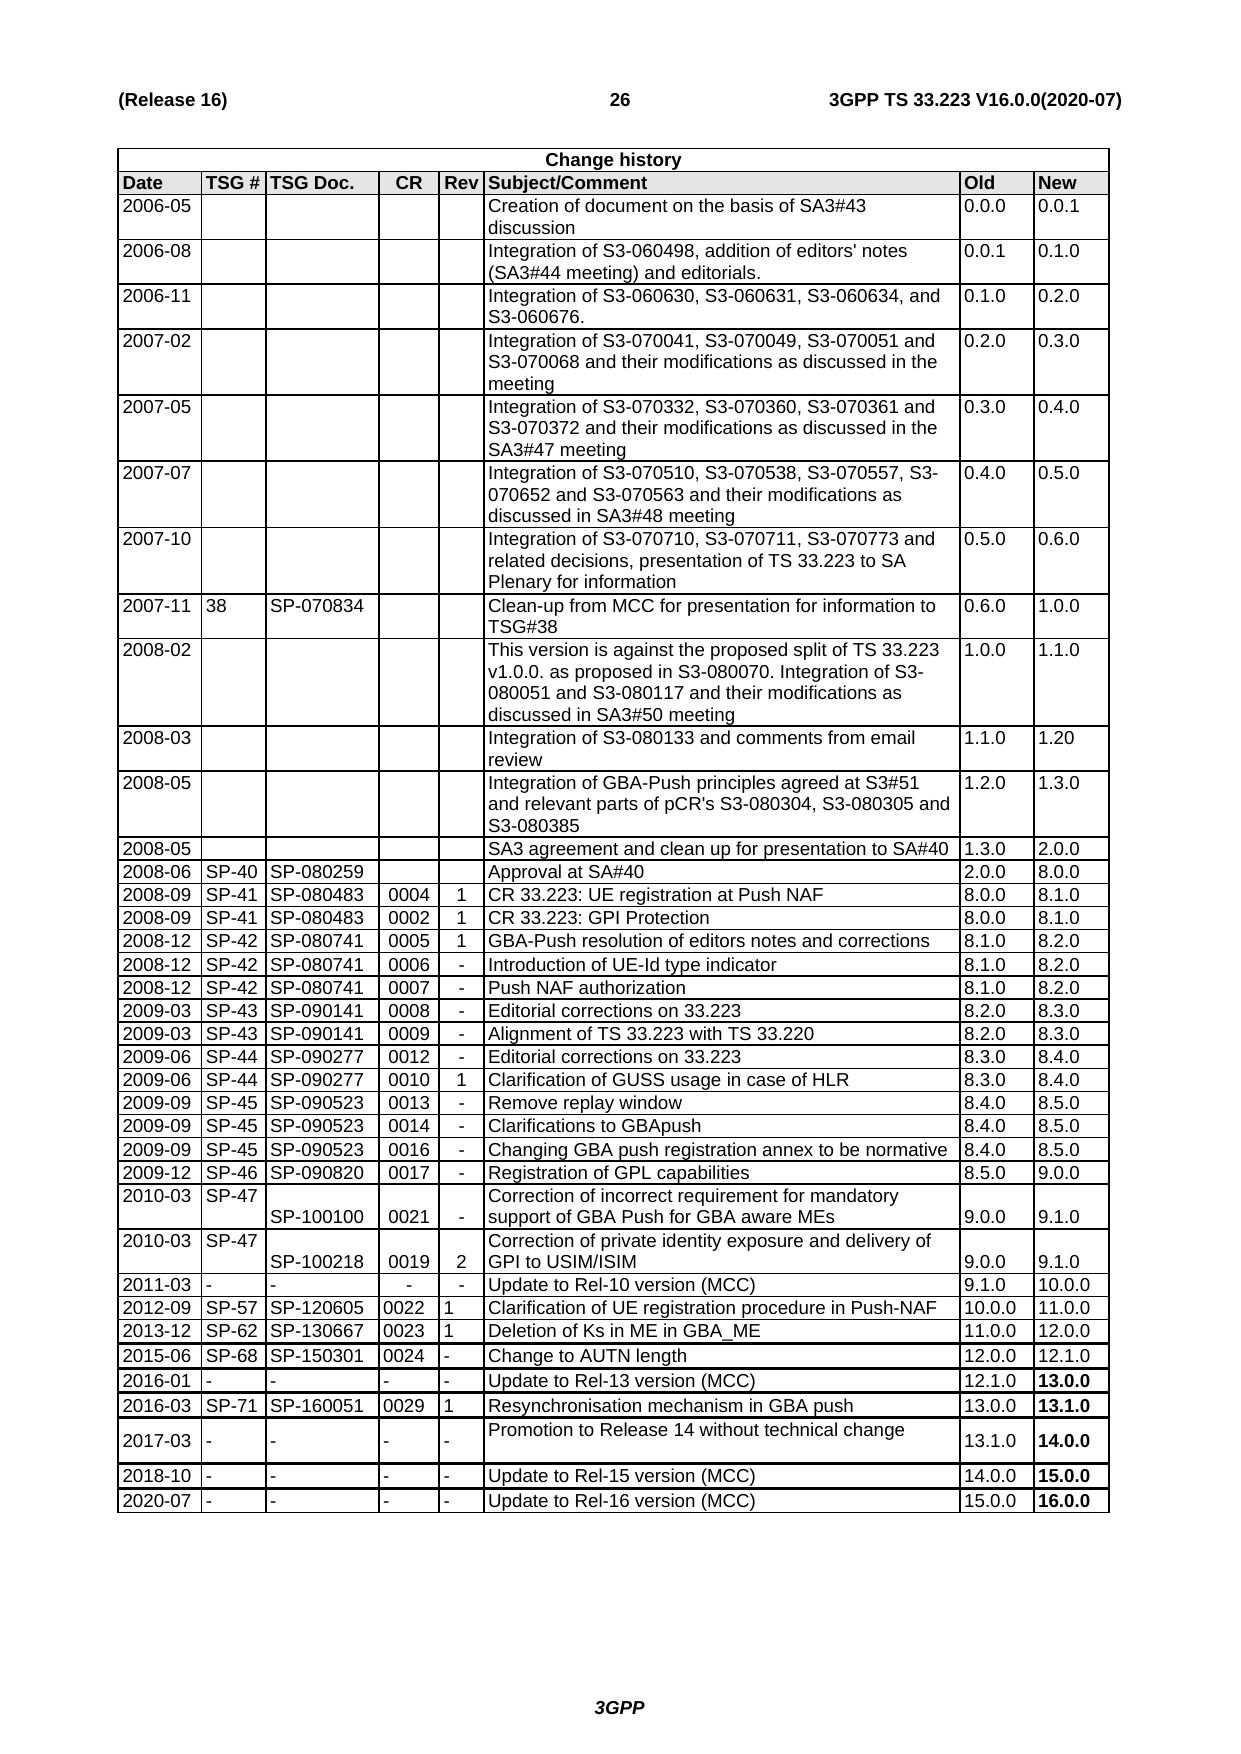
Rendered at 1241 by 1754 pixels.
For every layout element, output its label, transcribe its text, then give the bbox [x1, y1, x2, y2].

table_cell SP-45 [202, 1092, 265, 1114]
table_cell [202, 528, 265, 593]
table_cell [380, 462, 438, 527]
table_cell 1.2.0 [961, 772, 1033, 836]
table_cell - [202, 1370, 265, 1391]
table_cell - [440, 1138, 483, 1160]
table_cell 0004 [380, 884, 438, 906]
table_cell 0.5.0 [1035, 462, 1108, 527]
table_cell [267, 330, 378, 394]
table_cell Update to Rel-16 version (MCC) [485, 1490, 959, 1512]
table_cell Approval at SA#40 [485, 861, 959, 882]
table_cell 0009 [380, 1023, 438, 1044]
table_cell 1.0.0 [961, 639, 1033, 725]
table_cell 2007-07 [119, 462, 201, 527]
table_cell Change to AUTN length [485, 1345, 959, 1367]
table_cell 9.1.0 [961, 1274, 1033, 1296]
table_cell 2008-06 [119, 861, 201, 882]
table_cell SP-42 [202, 930, 265, 952]
table_cell 1 [440, 1069, 483, 1091]
table_cell 2 [440, 1230, 483, 1272]
table_cell 1.1.0 [1035, 639, 1108, 725]
table_cell 1.3.0 [961, 838, 1033, 859]
table_cell 1 [440, 1394, 483, 1416]
table_cell Correction of incorrect requirement for mandatory support of GBA Push for GBA aware MEs [485, 1185, 959, 1228]
table_cell Update to Rel-10 version (MCC) [485, 1274, 959, 1296]
table_cell 0.5.0 [961, 528, 1033, 593]
table_cell [202, 330, 265, 394]
table_cell SP-47 [202, 1230, 265, 1272]
table_cell 1 [440, 884, 483, 906]
table_cell 2007-05 [119, 396, 201, 460]
table_cell - [380, 1274, 438, 1296]
table_cell - [440, 1162, 483, 1183]
table_cell Registration of GPL capabilities [485, 1162, 959, 1183]
table_cell SP-41 [202, 907, 265, 929]
table_cell 0005 [380, 930, 438, 952]
table_cell 2015-06 [119, 1345, 201, 1367]
table_cell 0007 [380, 977, 438, 998]
table_cell - [202, 1274, 265, 1296]
table_cell Promotion to Release 14 without technical change [485, 1419, 959, 1462]
table_cell - [440, 1490, 483, 1512]
table_cell 8.2.0 [1035, 953, 1108, 975]
table_cell [267, 240, 378, 283]
table_cell [267, 772, 378, 836]
table_cell SP-47 [202, 1185, 265, 1228]
table_cell Update to Rel-15 version (MCC) [485, 1465, 959, 1487]
table_cell [440, 195, 483, 238]
table_cell 10.0.0 [961, 1297, 1033, 1319]
table_cell - [380, 1465, 438, 1487]
table_cell 2008-03 [119, 727, 201, 770]
table_cell 1.0.0 [1035, 595, 1108, 637]
table_cell [267, 727, 378, 770]
table_cell 0012 [380, 1046, 438, 1067]
table_cell SP-090277 [267, 1046, 378, 1067]
table_cell - [440, 1345, 483, 1367]
table_cell SP-090523 [267, 1138, 378, 1160]
table_cell 13.1.0 [961, 1419, 1033, 1462]
table_cell 0022 [380, 1297, 438, 1319]
table_cell 2007-02 [119, 330, 201, 394]
table_cell 0010 [380, 1069, 438, 1091]
table_cell This version is against the proposed split of TS 33.223 v1.0.0. as proposed in S3-080070. Integration of S3-080051 and S3-080117 and their modifications as discussed in SA3#50 meeting [485, 639, 959, 725]
table_cell 9.1.0 [1035, 1230, 1108, 1272]
table_cell 15.0.0 [961, 1490, 1033, 1512]
table_cell 2009-03 [119, 1000, 201, 1021]
table_cell SP-40 [202, 861, 265, 882]
table_cell 2016-03 [119, 1394, 201, 1416]
table_cell Alignment of TS 33.223 with TS 33.220 [485, 1023, 959, 1044]
table_cell 13.0.0 [961, 1394, 1033, 1416]
table_cell [380, 396, 438, 460]
table_cell SP-080259 [267, 861, 378, 882]
table_cell SP-100218 [267, 1230, 378, 1272]
table_cell 2020-07 [119, 1490, 201, 1512]
table_cell 0.2.0 [961, 330, 1033, 394]
table_cell 9.0.0 [961, 1230, 1033, 1272]
table_cell 0.0.0 [961, 195, 1033, 238]
table_cell 2006-08 [119, 240, 201, 283]
table_cell - [202, 1419, 265, 1462]
table_cell 0021 [380, 1185, 438, 1228]
table_cell 2018-10 [119, 1465, 201, 1487]
table_cell SP-080483 [267, 884, 378, 906]
table_cell 9.0.0 [961, 1185, 1033, 1228]
table_cell 0029 [380, 1394, 438, 1416]
table_cell [440, 595, 483, 637]
table_cell GBA-Push resolution of editors notes and corrections [485, 930, 959, 952]
table_cell 13.0.0 [1035, 1370, 1108, 1391]
table_cell [440, 727, 483, 770]
table_cell 0008 [380, 1000, 438, 1021]
table_cell 0006 [380, 953, 438, 975]
table_cell Resynchronisation mechanism in GBA push [485, 1394, 959, 1416]
table_cell SP-160051 [267, 1394, 378, 1416]
table_cell 10.0.0 [1035, 1274, 1108, 1296]
table_cell [202, 639, 265, 725]
table_cell SP-150301 [267, 1345, 378, 1367]
table_cell 2008-09 [119, 884, 201, 906]
table_cell 2009-09 [119, 1115, 201, 1137]
table_cell 8.4.0 [961, 1115, 1033, 1137]
table_cell 8.0.0 [961, 884, 1033, 906]
table_cell SP-45 [202, 1115, 265, 1137]
table_cell SP-44 [202, 1046, 265, 1067]
table_cell 14.0.0 [1035, 1419, 1108, 1462]
table_cell 8.2.0 [961, 1000, 1033, 1021]
table_cell SA3 agreement and clean up for presentation to SA#40 [485, 838, 959, 859]
table_cell SP-080483 [267, 907, 378, 929]
table_cell [202, 727, 265, 770]
table_cell 2008-12 [119, 977, 201, 998]
table_cell - [380, 1370, 438, 1391]
table_cell 12.0.0 [1035, 1320, 1108, 1342]
table_cell 1.20 [1035, 727, 1108, 770]
table_cell Editorial corrections on 33.223 [485, 1000, 959, 1021]
table_cell [440, 772, 483, 836]
table_cell - [440, 1115, 483, 1137]
table_cell SP-080741 [267, 930, 378, 952]
table_cell 2009-06 [119, 1069, 201, 1091]
table_cell 0014 [380, 1115, 438, 1137]
table_cell [267, 396, 378, 460]
table_cell 0.3.0 [961, 396, 1033, 460]
table_cell 2008-12 [119, 953, 201, 975]
table_cell 2007-10 [119, 528, 201, 593]
table_cell 2008-02 [119, 639, 201, 725]
table_cell 0016 [380, 1138, 438, 1160]
table_cell 11.0.0 [1035, 1297, 1108, 1319]
table_cell - [440, 1000, 483, 1021]
table_cell 1 [440, 1320, 483, 1342]
table_cell SP-68 [202, 1345, 265, 1367]
table_cell SP-130667 [267, 1320, 378, 1342]
table_cell 0.4.0 [1035, 396, 1108, 460]
table_cell 8.1.0 [961, 930, 1033, 952]
table_cell 16.0.0 [1035, 1490, 1108, 1512]
table_cell SP-46 [202, 1162, 265, 1183]
table_cell - [380, 1490, 438, 1512]
table_cell Introduction of UE-Id type indicator [485, 953, 959, 975]
table_cell [380, 727, 438, 770]
table_cell - [267, 1274, 378, 1296]
table_cell 2.0.0 [1035, 838, 1108, 859]
table_cell [380, 528, 438, 593]
table_cell SP-090277 [267, 1069, 378, 1091]
table_cell - [267, 1370, 378, 1391]
table_cell 8.4.0 [1035, 1046, 1108, 1067]
table_cell 8.2.0 [1035, 930, 1108, 952]
table_cell Creation of document on the basis of SA3#43 discussion [485, 195, 959, 238]
table_cell - [440, 953, 483, 975]
table_cell - [440, 1046, 483, 1067]
table_cell Editorial corrections on 33.223 [485, 1046, 959, 1067]
table_cell Push NAF authorization [485, 977, 959, 998]
table_cell 0.1.0 [961, 285, 1033, 328]
table_cell - [440, 1419, 483, 1462]
table_cell Integration of GBA-Push principles agreed at S3#51 and relevant parts of pCR's S3-080304, S3-080305 and S3-080385 [485, 772, 959, 836]
table_cell Correction of private identity exposure and delivery of GPI to USIM/ISIM [485, 1230, 959, 1272]
table_cell SP-090523 [267, 1092, 378, 1114]
table_cell SP-71 [202, 1394, 265, 1416]
table_cell Changing GBA push registration annex to be normative [485, 1138, 959, 1160]
table_cell SP-43 [202, 1023, 265, 1044]
table_cell SP-42 [202, 953, 265, 975]
table_cell SP-57 [202, 1297, 265, 1319]
table_cell 8.1.0 [961, 953, 1033, 975]
table_cell 2009-09 [119, 1092, 201, 1114]
table_cell 8.3.0 [961, 1069, 1033, 1091]
table_cell Clarifications to GBApush [485, 1115, 959, 1137]
table_cell Update to Rel-13 version (MCC) [485, 1370, 959, 1391]
table_cell 0002 [380, 907, 438, 929]
table_cell 8.2.0 [961, 1023, 1033, 1044]
table_cell 8.3.0 [961, 1046, 1033, 1067]
table_cell 12.1.0 [961, 1370, 1033, 1391]
table_cell 0.2.0 [1035, 285, 1108, 328]
table_cell 0024 [380, 1345, 438, 1367]
table_cell 1 [440, 1297, 483, 1319]
table_cell 2009-12 [119, 1162, 201, 1183]
table_cell Integration of S3-060498, addition of editors' notes (SA3#44 meeting) and editorials. [485, 240, 959, 283]
table_cell Integration of S3-070710, S3-070711, S3-070773 and related decisions, presentation of TS 33.223 to SA Plenary for information [485, 528, 959, 593]
table_cell 0.6.0 [961, 595, 1033, 637]
table_cell 0.0.1 [1035, 195, 1108, 238]
table_cell 0.1.0 [1035, 240, 1108, 283]
table_cell 0013 [380, 1092, 438, 1114]
table_cell [202, 396, 265, 460]
table_cell 2017-03 [119, 1419, 201, 1462]
table_cell 13.1.0 [1035, 1394, 1108, 1416]
table_cell TSG Doc. [267, 172, 378, 194]
table_cell 8.1.0 [961, 977, 1033, 998]
table_cell SP-090141 [267, 1000, 378, 1021]
table_cell [380, 285, 438, 328]
table_cell 2007-11 [119, 595, 201, 637]
table_cell Integration of S3-060630, S3-060631, S3-060634, and S3-060676. [485, 285, 959, 328]
table_cell 2008-12 [119, 930, 201, 952]
table_cell 0.6.0 [1035, 528, 1108, 593]
table_cell 8.1.0 [1035, 907, 1108, 929]
table_cell 1.1.0 [961, 727, 1033, 770]
table_cell 8.5.0 [1035, 1115, 1108, 1137]
table_cell - [267, 1490, 378, 1512]
table_cell [202, 772, 265, 836]
table_cell [267, 195, 378, 238]
table_cell 2008-09 [119, 907, 201, 929]
table_cell CR [380, 172, 438, 194]
table_cell SP-090820 [267, 1162, 378, 1183]
table_cell 2009-09 [119, 1138, 201, 1160]
table_cell 0.4.0 [961, 462, 1033, 527]
table_cell 2012-09 [119, 1297, 201, 1319]
table_cell 2013-12 [119, 1320, 201, 1342]
table_cell 2006-11 [119, 285, 201, 328]
table_cell 0017 [380, 1162, 438, 1183]
table_cell 2009-03 [119, 1023, 201, 1044]
table_cell Integration of S3-070041, S3-070049, S3-070051 and S3-070068 and their modifications as discussed in the meeting [485, 330, 959, 394]
table_cell [440, 240, 483, 283]
table_cell [380, 639, 438, 725]
table_cell 8.0.0 [961, 907, 1033, 929]
table_cell SP-100100 [267, 1185, 378, 1228]
table_cell 8.2.0 [1035, 977, 1108, 998]
table_cell 8.4.0 [961, 1138, 1033, 1160]
table_cell 2011-03 [119, 1274, 201, 1296]
table_cell - [440, 1370, 483, 1391]
table_cell TSG # [202, 172, 265, 194]
table_cell 9.1.0 [1035, 1185, 1108, 1228]
table_cell SP-090523 [267, 1115, 378, 1137]
table_cell [440, 285, 483, 328]
table_cell [202, 195, 265, 238]
table_cell SP-070834 [267, 595, 378, 637]
table_cell 8.1.0 [1035, 884, 1108, 906]
table_cell 2010-03 [119, 1230, 201, 1272]
table_cell [202, 838, 265, 859]
table_cell SP-41 [202, 884, 265, 906]
table_cell [380, 595, 438, 637]
table_cell 14.0.0 [961, 1465, 1033, 1487]
table_cell [440, 330, 483, 394]
table_cell Integration of S3-080133 and comments from email review [485, 727, 959, 770]
table_cell 2008-05 [119, 838, 201, 859]
table_cell SP-43 [202, 1000, 265, 1021]
table_cell 1.3.0 [1035, 772, 1108, 836]
table_cell [202, 285, 265, 328]
table_cell [380, 195, 438, 238]
table_cell - [440, 1092, 483, 1114]
table_cell SP-44 [202, 1069, 265, 1091]
table_cell - [267, 1419, 378, 1462]
table_cell - [440, 1185, 483, 1228]
table_cell 1 [440, 907, 483, 929]
table_cell - [440, 977, 483, 998]
table_cell Deletion of Ks in ME in GBA_ME [485, 1320, 959, 1342]
table_cell - [202, 1465, 265, 1487]
table_cell Integration of S3-070510, S3-070538, S3-070557, S3-070652 and S3-070563 and their modifications as discussed in SA3#48 meeting [485, 462, 959, 527]
table_cell 0.0.1 [961, 240, 1033, 283]
table_cell 8.4.0 [961, 1092, 1033, 1114]
table_cell [267, 285, 378, 328]
table_cell - [440, 1023, 483, 1044]
table_cell - [440, 1274, 483, 1296]
table_cell 8.5.0 [1035, 1138, 1108, 1160]
table_cell [440, 861, 483, 882]
table_cell 9.0.0 [1035, 1162, 1108, 1183]
table_cell 2.0.0 [961, 861, 1033, 882]
table_cell Date [119, 172, 201, 194]
table_cell 0.3.0 [1035, 330, 1108, 394]
table_cell 0023 [380, 1320, 438, 1342]
table_cell [267, 838, 378, 859]
table_cell 8.5.0 [961, 1162, 1033, 1183]
table_cell [380, 240, 438, 283]
table_cell - [380, 1419, 438, 1462]
table_cell [267, 639, 378, 725]
table_cell - [440, 1465, 483, 1487]
table_cell 0019 [380, 1230, 438, 1272]
table_cell SP-120605 [267, 1297, 378, 1319]
table_cell [202, 240, 265, 283]
table_cell [440, 396, 483, 460]
table_cell SP-080741 [267, 977, 378, 998]
table_cell [380, 772, 438, 836]
table_cell - [267, 1465, 378, 1487]
table_cell 2006-05 [119, 195, 201, 238]
table_cell [440, 528, 483, 593]
table_cell Integration of S3-070332, S3-070360, S3-070361 and S3-070372 and their modifications as discussed in the SA3#47 meeting [485, 396, 959, 460]
table_cell SP-090141 [267, 1023, 378, 1044]
table_cell 1 [440, 930, 483, 952]
table_cell Clean-up from MCC for presentation for information to TSG#38 [485, 595, 959, 637]
table_cell Rev [440, 172, 483, 194]
table_cell 2010-03 [119, 1185, 201, 1228]
table_cell Subject/Comment [485, 172, 959, 194]
table_cell Clarification of GUSS usage in case of HLR [485, 1069, 959, 1091]
table_cell CR 33.223: UE registration at Push NAF [485, 884, 959, 906]
table_cell [267, 528, 378, 593]
table_cell [202, 462, 265, 527]
table_cell 8.5.0 [1035, 1092, 1108, 1114]
table_cell SP-45 [202, 1138, 265, 1160]
table_cell 8.0.0 [1035, 861, 1108, 882]
table_cell [440, 639, 483, 725]
table_cell Clarification of UE registration procedure in Push-NAF [485, 1297, 959, 1319]
table_cell [440, 838, 483, 859]
table_cell 8.3.0 [1035, 1023, 1108, 1044]
table_cell 15.0.0 [1035, 1465, 1108, 1487]
table_cell [380, 861, 438, 882]
table_cell SP-42 [202, 977, 265, 998]
table_cell [380, 330, 438, 394]
table_cell CR 33.223: GPI Protection [485, 907, 959, 929]
table_cell [380, 838, 438, 859]
table_cell SP-080741 [267, 953, 378, 975]
table_cell 11.0.0 [961, 1320, 1033, 1342]
table_cell 8.4.0 [1035, 1069, 1108, 1091]
table_cell 2016-01 [119, 1370, 201, 1391]
table_cell 8.3.0 [1035, 1000, 1108, 1021]
table_cell - [202, 1490, 265, 1512]
table_header Change history [119, 149, 1108, 171]
table_cell 2009-06 [119, 1046, 201, 1067]
table_cell 12.1.0 [1035, 1345, 1108, 1367]
table_cell Remove replay window [485, 1092, 959, 1114]
table_cell 12.0.0 [961, 1345, 1033, 1367]
table_cell SP-62 [202, 1320, 265, 1342]
table_cell [440, 462, 483, 527]
table_cell 2008-05 [119, 772, 201, 836]
table_cell [267, 462, 378, 527]
table_cell New [1035, 172, 1108, 194]
table_cell Old [961, 172, 1033, 194]
table_cell 38 [202, 595, 265, 637]
